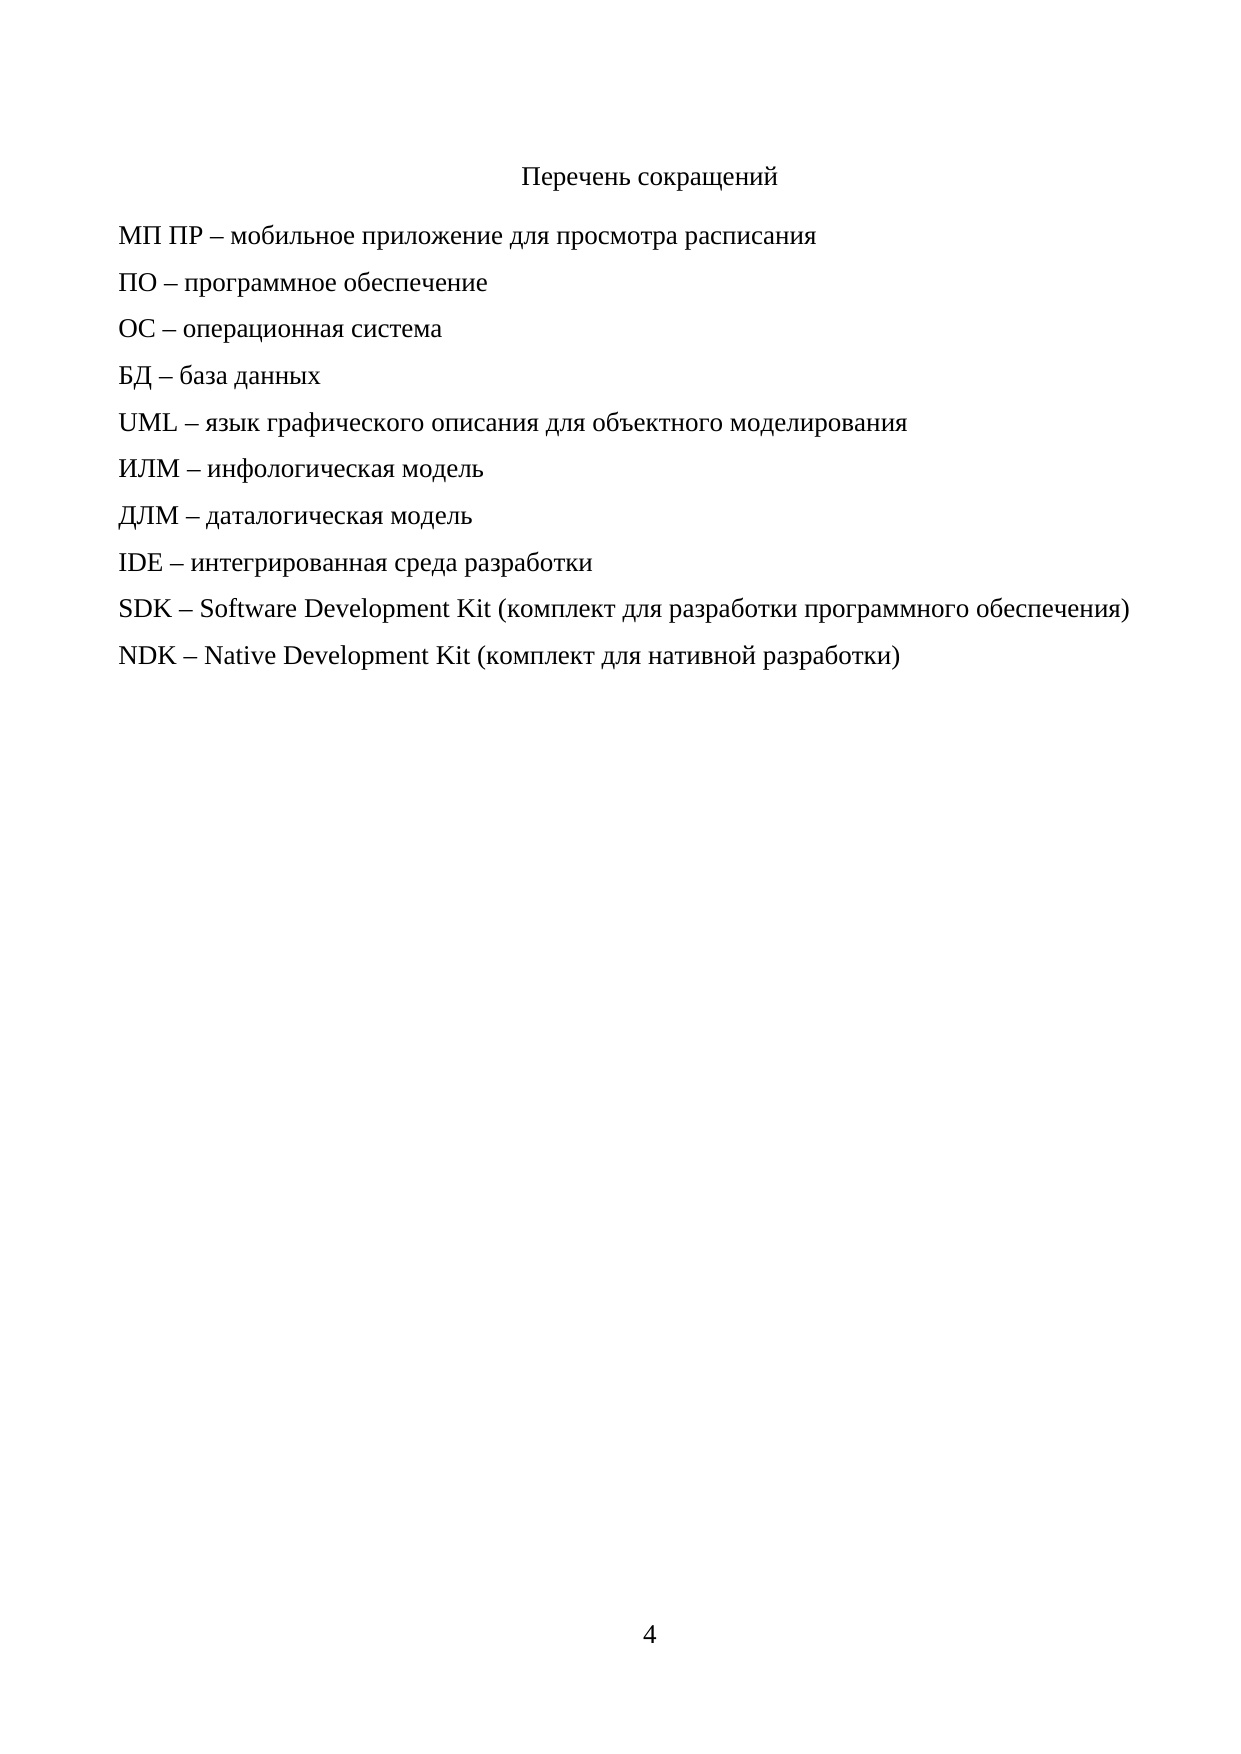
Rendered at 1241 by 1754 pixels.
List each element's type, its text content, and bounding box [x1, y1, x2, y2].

text ОС – операционная система [118, 312, 1181, 343]
text ИЛМ – инфологическая модель [118, 452, 1181, 483]
text БД – база данных [118, 359, 1181, 390]
list Перечень сокращений [118, 160, 1181, 191]
text МП ПР – мобильное приложение для просмотра расписания [118, 219, 1181, 250]
text UML – язык графического описания для объектного моделирования [118, 406, 1181, 437]
text ДЛМ – даталогическая модель [118, 499, 1181, 530]
text NDK – Native Development Kit (комплект для нативной разработки) [118, 639, 1181, 670]
text IDE – интегрированная среда разработки [118, 546, 1181, 577]
text SDK – Software Development Kit (комплект для разработки программного обеспечения) [118, 592, 1181, 623]
text ПО – программное обеспечение [118, 266, 1181, 297]
